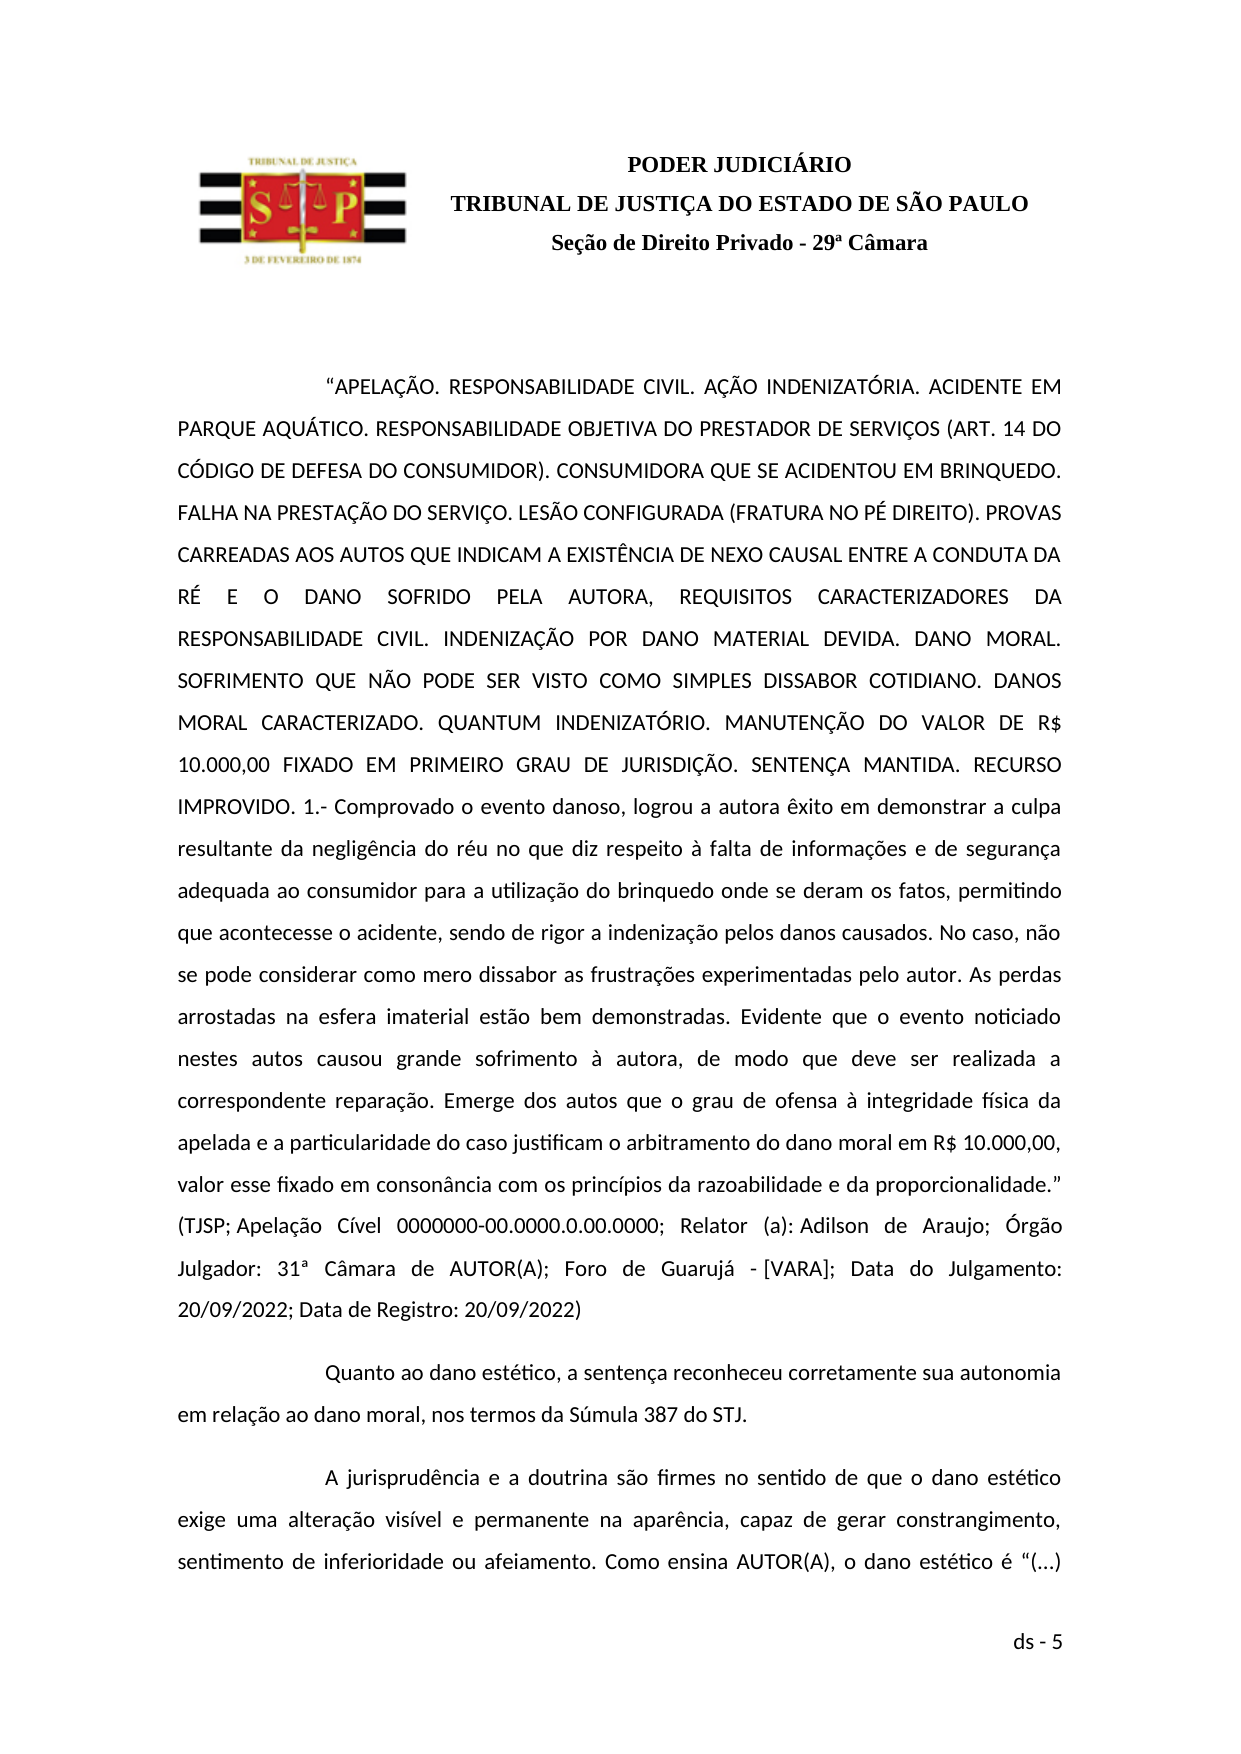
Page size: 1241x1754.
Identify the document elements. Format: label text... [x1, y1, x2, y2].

text “APELAÇÃO. RESPONSABILIDADE CIVIL. AÇÃO INDENIZATÓRIA. ACIDENTE EM PARQUE AQUÁTICO. RESPONSABILIDADE OBJETIVA DO PRESTADOR DE SERVIÇOS (ART. 14 DO CÓDIGO DE DEFESA DO CONSUMIDOR). CONSUMIDORA QUE SE ACIDENTOU EM BRINQUEDO. FALHA NA PRESTAÇÃO DO SERVIÇO. LESÃO CONFIGURADA (FRATURA NO PÉ DIREITO). PROVAS CARREADAS AOS AUTOS QUE INDICAM A EXISTÊNCIA DE NEXO CAUSAL ENTRE A CONDUTA DA RÉ E O DANO SOFRIDO PELA AUTORA, REQUISITOS CARACTERIZADORES DA RESPONSABILIDADE CIVIL. INDENIZAÇÃO POR DANO MATERIAL DEVIDA. DANO MORAL. SOFRIMENTO QUE NÃO PODE SER VISTO COMO SIMPLES DISSABOR COTIDIANO. DANOS MORAL CARACTERIZADO. QUANTUM INDENIZATÓRIO. MANUTENÇÃO DO VALOR DE R$ 10.000,00 FIXADO EM PRIMEIRO GRAU DE JURISDIÇÃO. SENTENÇA MANTIDA. RECURSO IMPROVIDO. 1.- Comprovado o evento danoso, logrou a autora êxito em demonstrar a culpa resultante da negligência do réu no que diz respeito à falta de informações e de segurança adequada ao consumidor para a utilização do brinquedo onde se deram os fatos, permitindo que acontecesse o acidente, sendo de rigor a indenização pelos danos causados. No caso, não se pode considerar como mero dissabor as frustrações experimentadas pelo autor. As perdas arrostadas na esfera imaterial estão bem demonstradas. Evidente que o evento noticiado nestes autos causou grande sofrimento à autora, de modo que deve ser realizada a correspondente reparação. Emerge dos autos que o grau de ofensa à integridade física da apelada e a particularidade do caso justificam o arbitramento do dano moral em R$ 10.000,00, valor esse fixado em consonância com os princípios da razoabilidade e da proporcionalidade.” (TJSP; Apelação Cível 0000000-00.0000.0.00.0000; Relator (a): Adilson de Araujo; Órgão Julgador: 31ª Câmara de AUTOR(A); Foro de Guarujá - [VARA]; Data do Julgamento: 20/09/2022; Data de Registro: 20/09/2022) [177, 372, 1063, 1324]
picture [185, 143, 421, 279]
text Quanto ao dano estético, a sentença reconheceu corretamente sua autonomia em relação ao dano moral, nos termos da Súmula 387 do STJ. [177, 1358, 1063, 1428]
